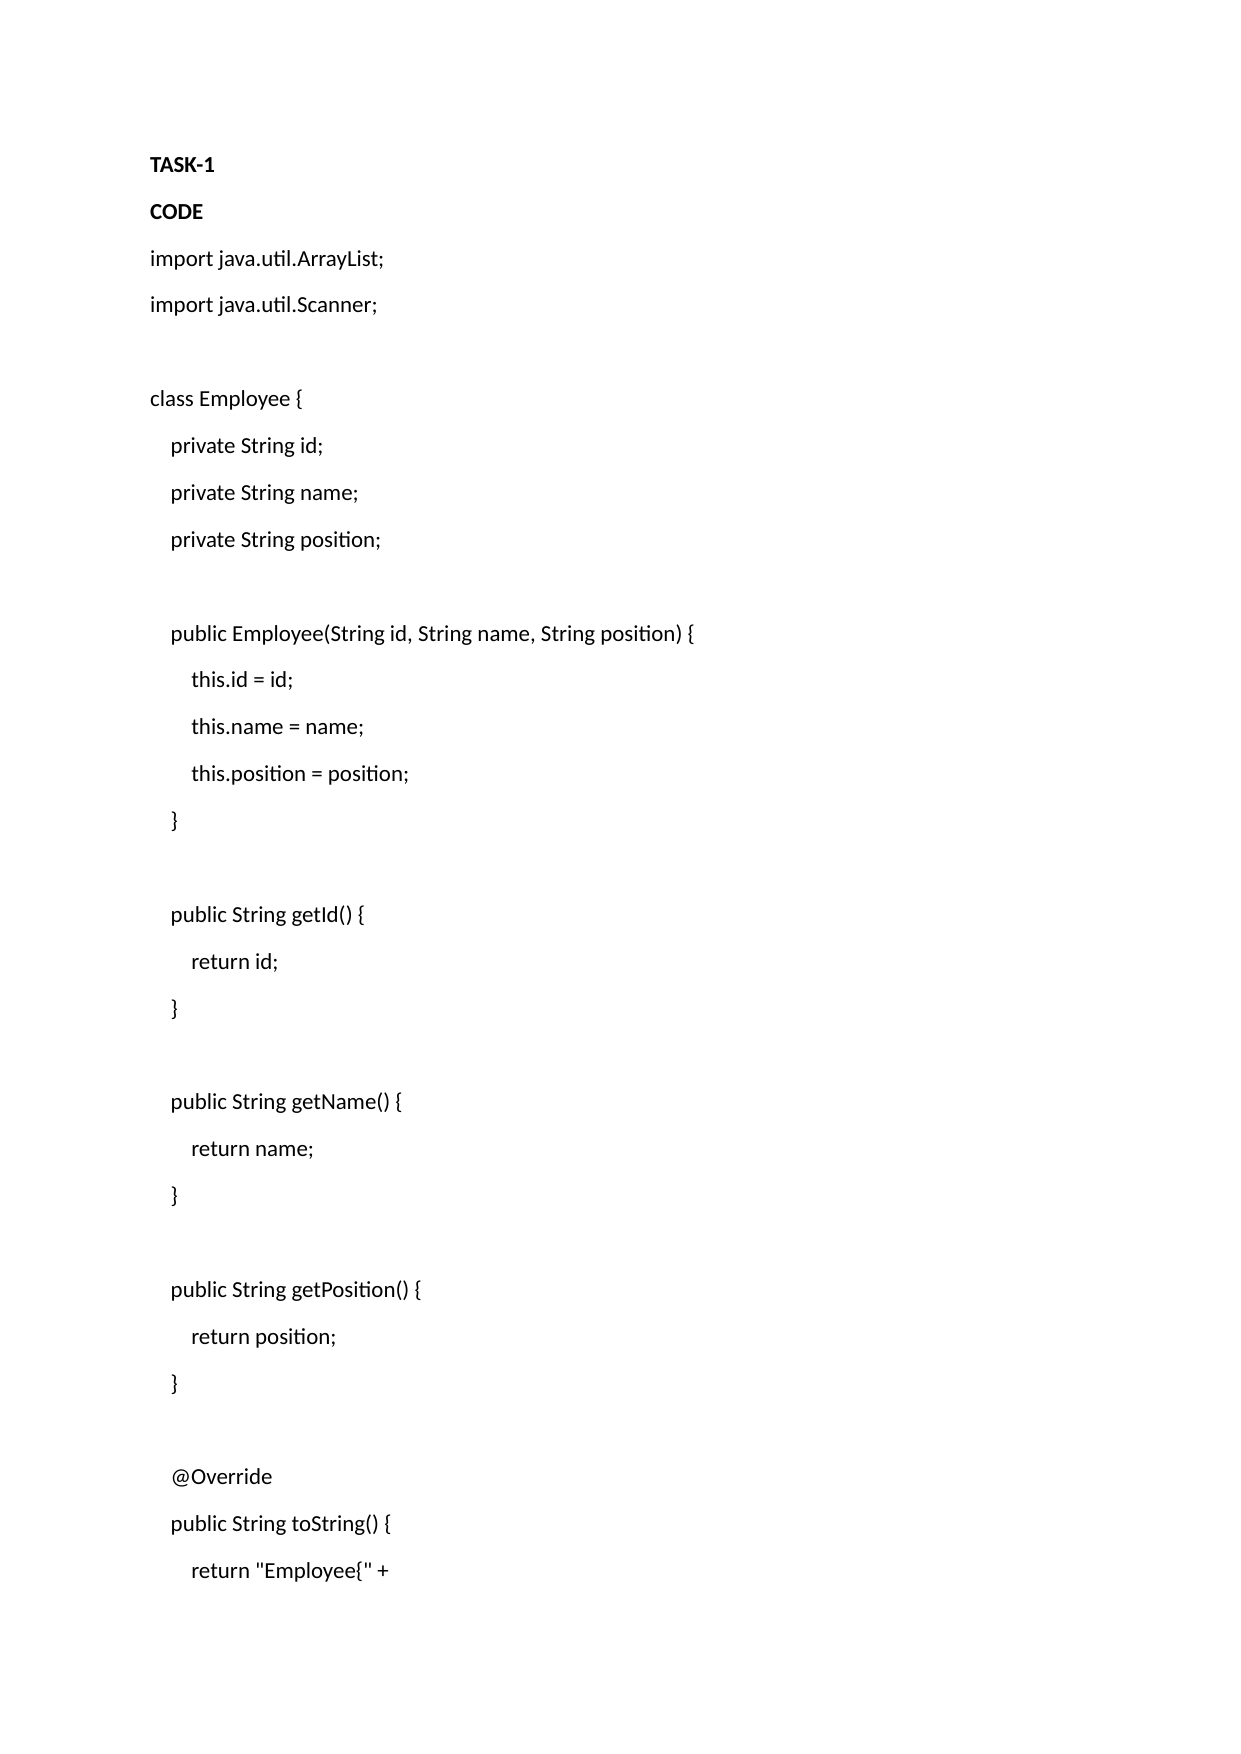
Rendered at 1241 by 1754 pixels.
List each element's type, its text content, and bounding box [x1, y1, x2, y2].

text return "Employee{" + [150, 1556, 1090, 1584]
text return position; [150, 1322, 1090, 1350]
text } [150, 994, 1090, 1022]
text import java.util.ArrayList; [150, 244, 1090, 272]
text this.name = name; [150, 712, 1090, 741]
text private String id; [150, 431, 1090, 459]
text return id; [150, 947, 1090, 975]
text CODE [150, 197, 1090, 225]
text this.id = id; [150, 666, 1090, 694]
text import java.util.Scanner; [150, 291, 1090, 319]
text public String getId() { [150, 900, 1090, 928]
text TASK-1 [150, 150, 1090, 178]
text this.position = position; [150, 759, 1090, 787]
text class Employee { [150, 384, 1090, 412]
text } [150, 1369, 1090, 1397]
text @Override [150, 1462, 1090, 1491]
text public String getPosition() { [150, 1275, 1090, 1303]
text } [150, 1181, 1090, 1209]
text private String name; [150, 478, 1090, 506]
text public Employee(String id, String name, String position) { [150, 619, 1090, 647]
text private String position; [150, 525, 1090, 553]
text } [150, 806, 1090, 834]
text return name; [150, 1134, 1090, 1162]
text public String toString() { [150, 1509, 1090, 1537]
text public String getName() { [150, 1087, 1090, 1116]
